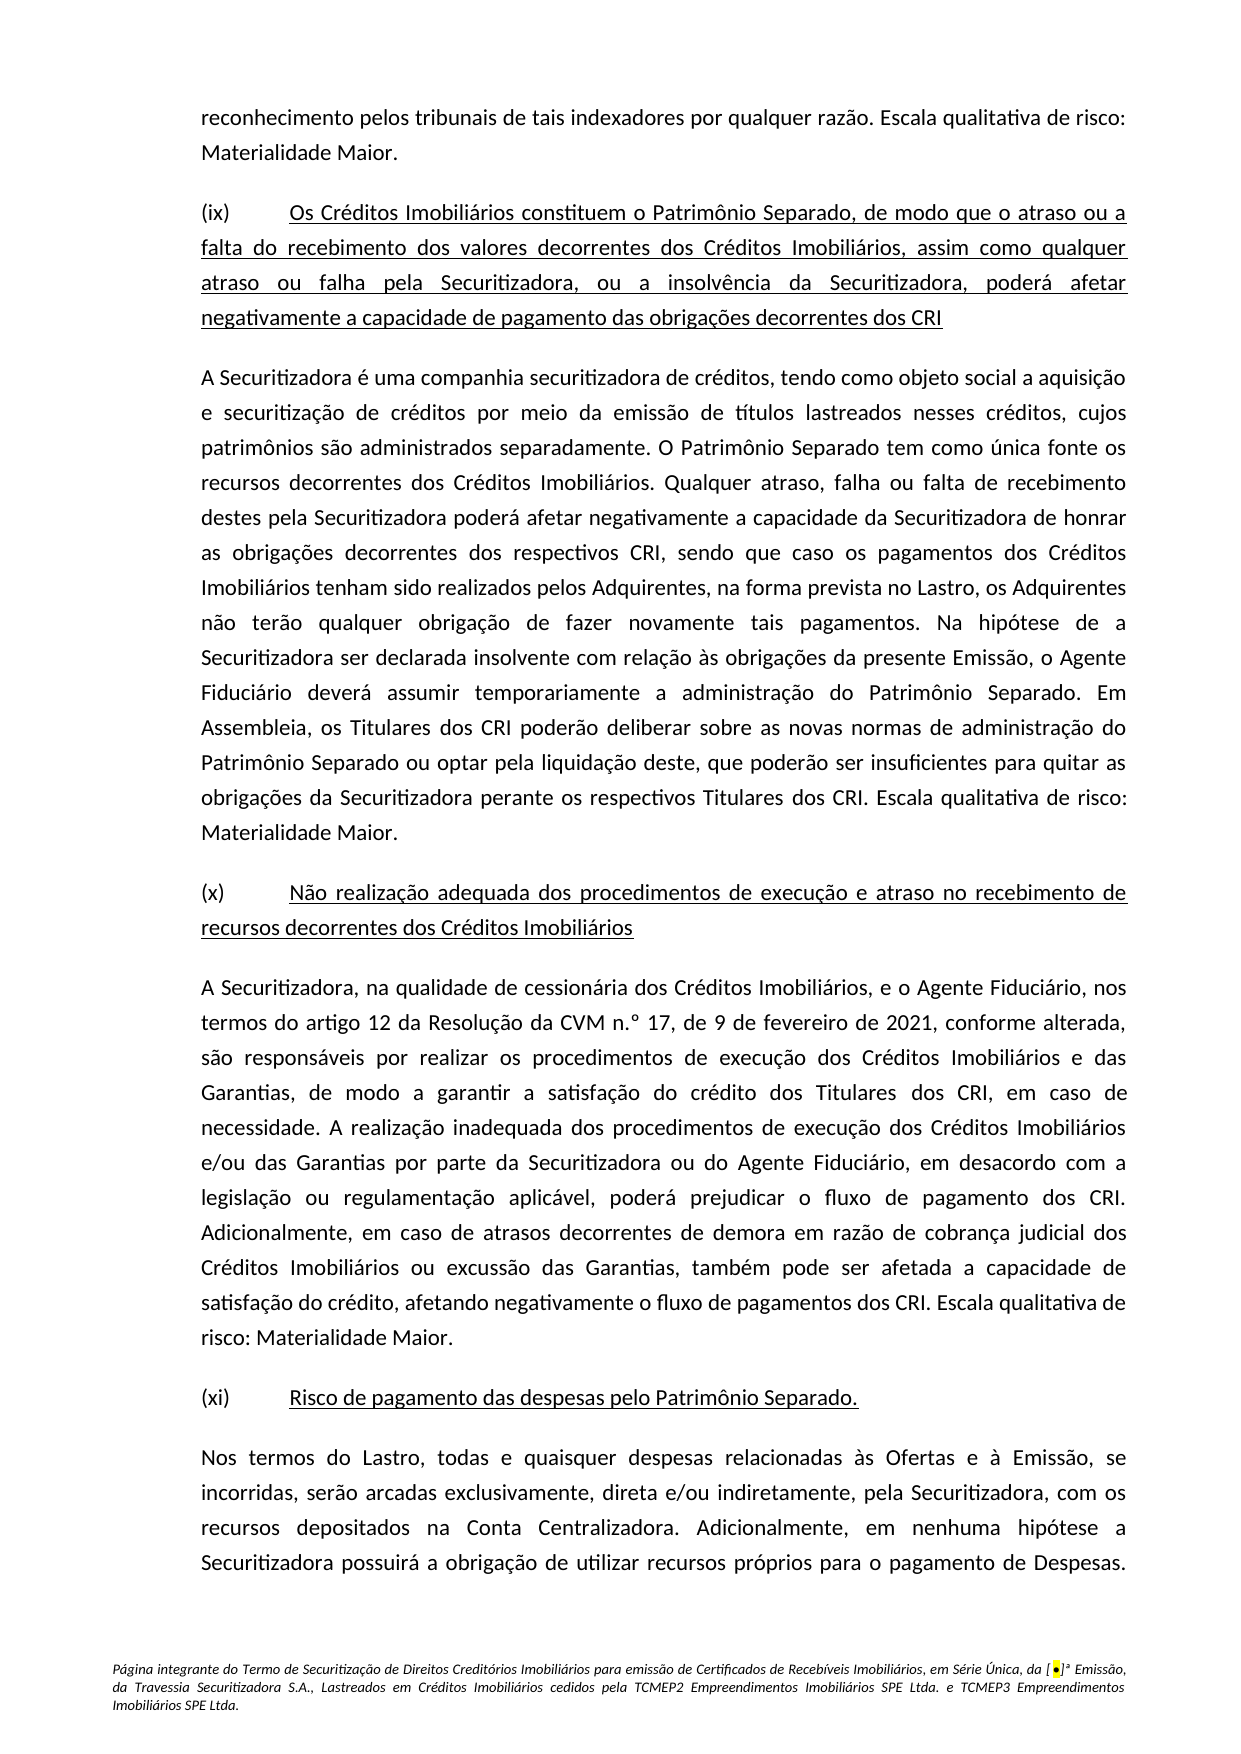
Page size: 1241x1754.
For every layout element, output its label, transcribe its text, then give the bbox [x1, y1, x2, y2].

list Não realização adequada dos procedimentos de execução e atraso no recebimento de recursos decorrentes dos Créditos Imobiliários [201, 878, 1128, 941]
list Os Créditos Imobiliários constituem o Patrimônio Separado, de modo que o atraso ou a falta do recebimento dos valores decorrentes dos Créditos Imobiliários, assim como qualquer atraso ou falha pela Securitizadora, ou a insolvência da Securitizadora, poderá afetar negativamente a capacidade de pagamento das obrigações decorrentes dos CRI [201, 198, 1128, 258]
text A Securitizadora é uma companhia securitizadora de créditos, tendo como objeto social a aquisição e securitização de créditos por meio da emissão de títulos lastreados nesses créditos, cujos patrimônios são administrados separadamente. O Patrimônio Separado tem como única fonte os recursos decorrentes dos Créditos Imobiliários. Qualquer atraso, falha ou falta de recebimento destes pela Securitizadora poderá afetar negativamente a capacidade da Securitizadora de honrar as obrigações decorrentes dos respectivos CRI, sendo que caso os pagamentos dos Créditos Imobiliários tenham sido realizados pelos Adquirentes, na forma prevista no Lastro, os Adquirentes não terão qualquer obrigação de fazer novamente tais pagamentos. Na hipótese de a Securitizadora ser declarada insolvente com relação às obrigações da presente Emissão, o Agente Fiduciário deverá assumir temporariamente a administração do Patrimônio Separado. Em Assembleia, os Titulares dos CRI poderão deliberar sobre as novas normas de administração do Patrimônio Separado ou optar pela liquidação deste, que poderão ser insuficientes para quitar as obrigações da Securitizadora perante os respectivos Titulares dos CRI. Escala qualitativa de risco: Materialidade Maior. [201, 363, 1128, 846]
list Os Créditos Imobiliários constituem o Patrimônio Separado, de modo que o atraso ou a falta do recebimento dos valores decorrentes dos Créditos Imobiliários, assim como qualquer atraso ou falha pela Securitizadora, ou a insolvência da Securitizadora, poderá afetar negativamente a capacidade de pagamento das obrigações decorrentes dos CRI [201, 294, 1128, 331]
list Os Créditos Imobiliários constituem o Patrimônio Separado, de modo que o atraso ou a falta do recebimento dos valores decorrentes dos Créditos Imobiliários, assim como qualquer atraso ou falha pela Securitizadora, ou a insolvência da Securitizadora, poderá afetar negativamente a capacidade de pagamento das obrigações decorrentes dos CRI [201, 259, 1128, 293]
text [201, 103, 1128, 166]
text A Securitizadora, na qualidade de cessionária dos Créditos Imobiliários, e o Agente Fiduciário, nos termos do artigo 12 da Resolução da CVM n.º 17, de 9 de fevereiro de 2021, conforme alterada, são responsáveis por realizar os procedimentos de execução dos Créditos Imobiliários e das Garantias, de modo a garantir a satisfação do crédito dos Titulares dos CRI, em caso de necessidade. A realização inadequada dos procedimentos de execução dos Créditos Imobiliários e/ou das Garantias por parte da Securitizadora ou do Agente Fiduciário, em desacordo com a legislação ou regulamentação aplicável, poderá prejudicar o fluxo de pagamento dos CRI. Adicionalmente, em caso de atrasos decorrentes de demora em razão de cobrança judicial dos Créditos Imobiliários ou excussão das Garantias, também pode ser afetada a capacidade de satisfação do crédito, afetando negativamente o fluxo de pagamentos dos CRI. Escala qualitativa de risco: Materialidade Maior. [201, 973, 1128, 1351]
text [201, 1443, 1128, 1576]
list Risco de pagamento das despesas pelo Patrimônio Separado. [201, 1383, 1128, 1411]
